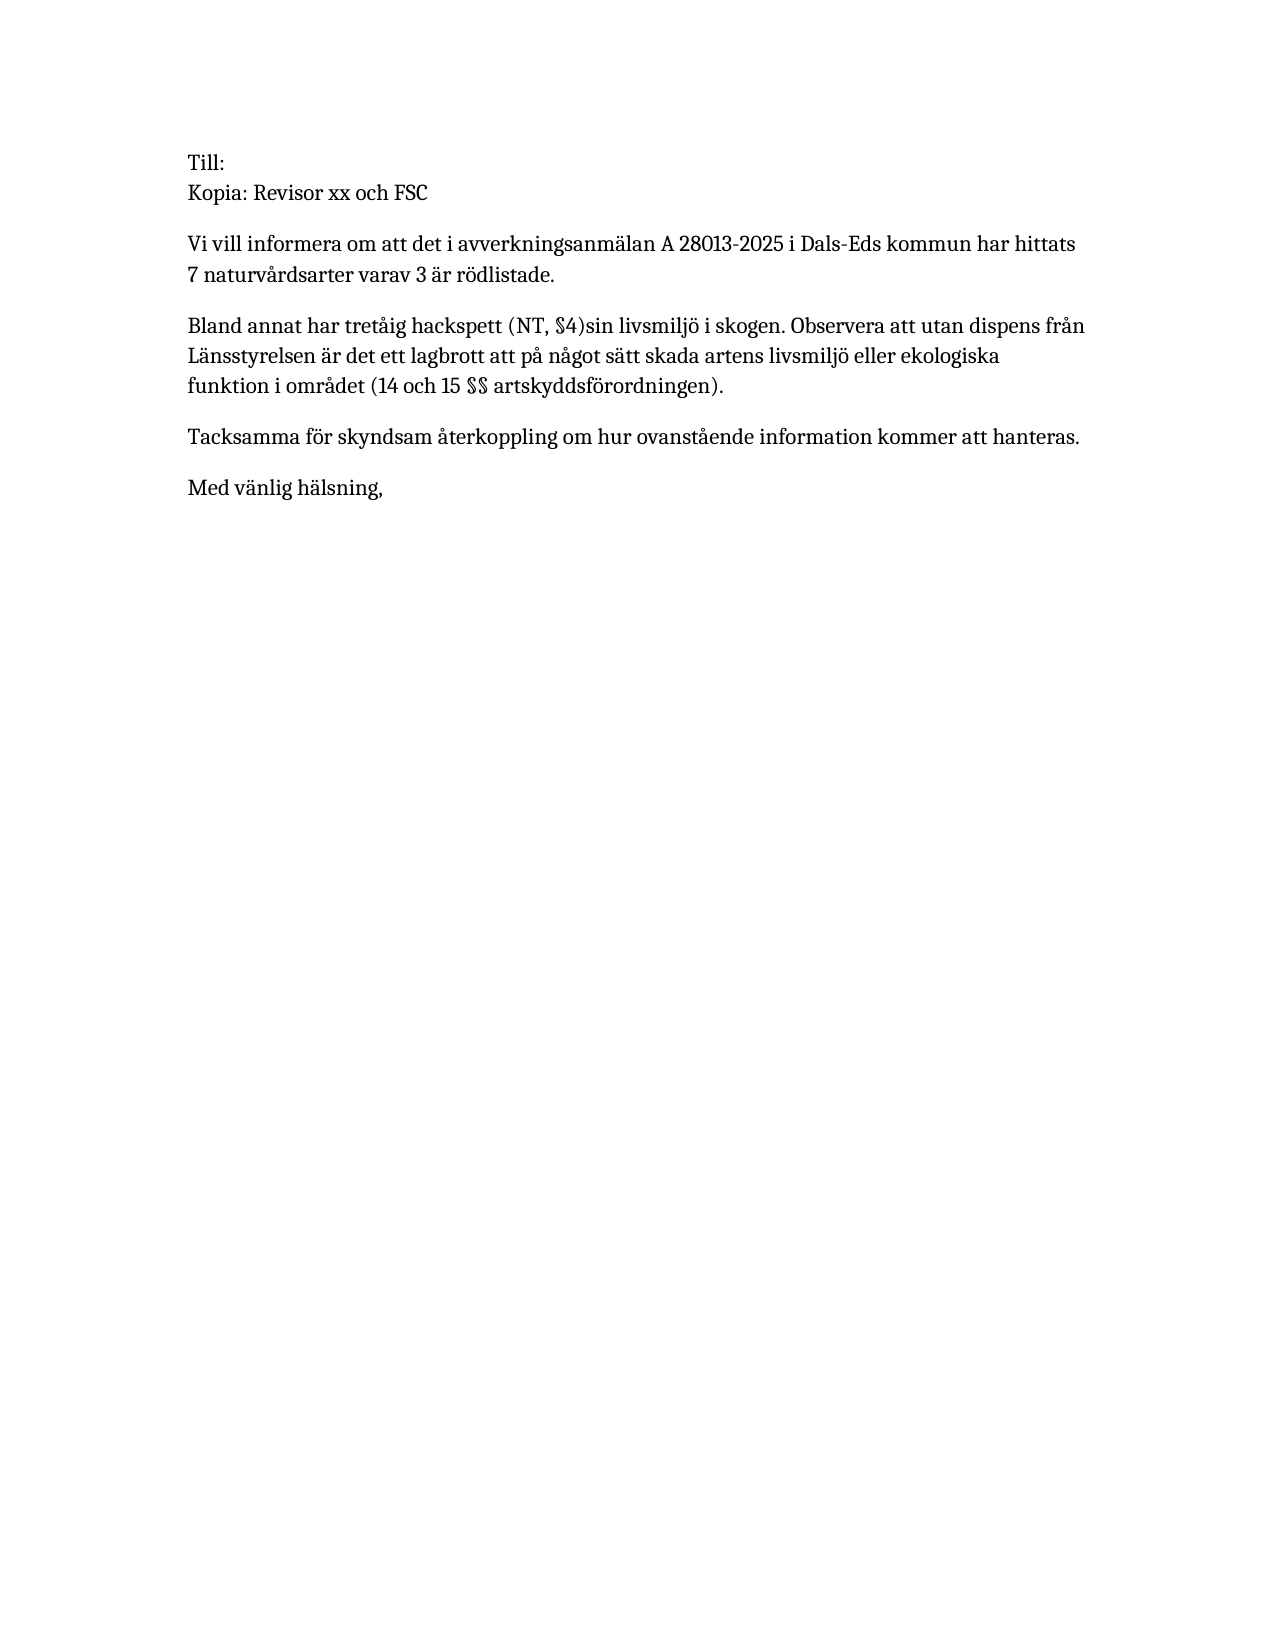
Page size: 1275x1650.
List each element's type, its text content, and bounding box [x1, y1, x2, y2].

text Bland annat har tretåig hackspett (NT, §4)sin livsmiljö i skogen. Observera att utan dispens från Länsstyrelsen är det ett lagbrott att på något sätt skada artens livsmiljö eller ekologiska funktion i området (14 och 15 §§ artskyddsförordningen). [187, 312, 1087, 399]
text Med vänlig hälsning, [187, 475, 1087, 532]
text Till: Kopia: Revisor xx och FSC [187, 150, 1087, 207]
text Tacksamma för skyndsam återkoppling om hur ovanstående information kommer att hanteras. [187, 424, 1087, 450]
text Vi vill informera om att det i avverkningsanmälan A 28013-2025 i Dals-Eds kommun har hittats 7 naturvårdsarter varav 3 är rödlistade. [187, 231, 1087, 288]
